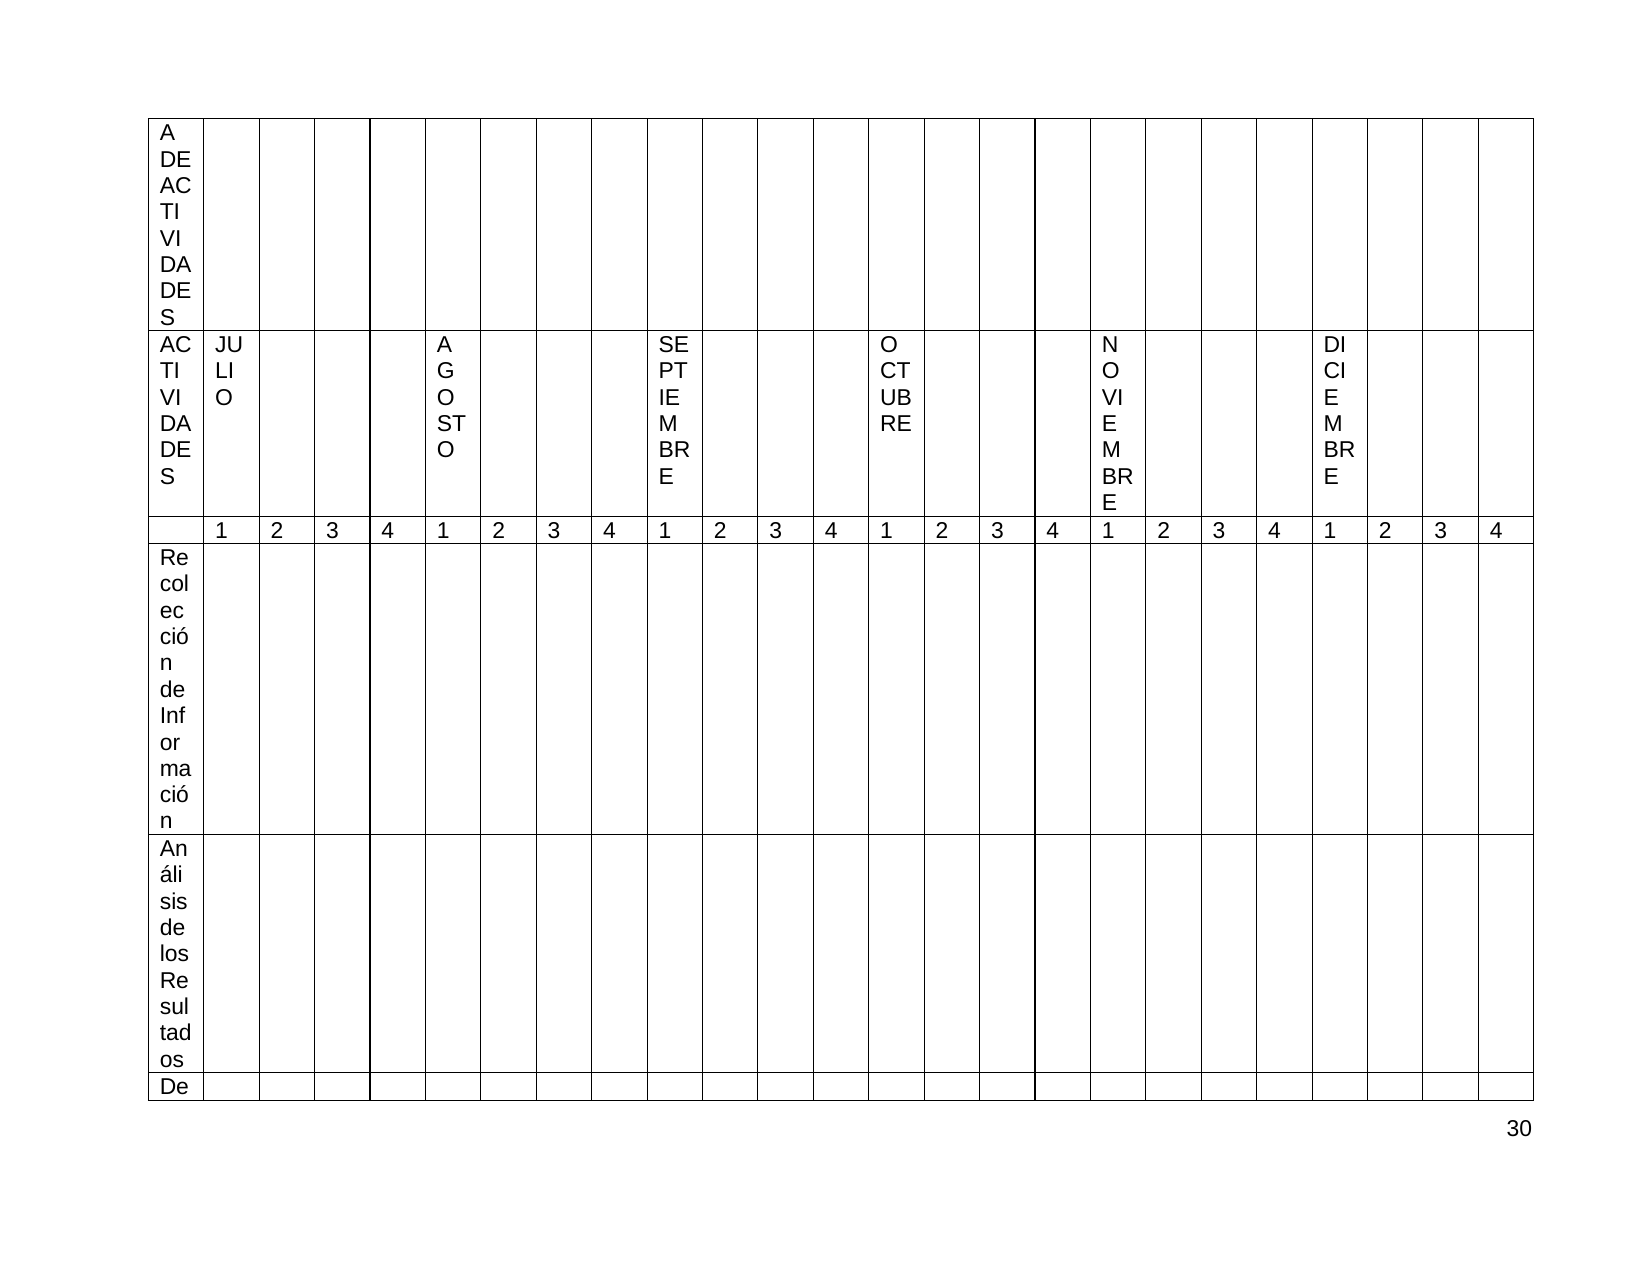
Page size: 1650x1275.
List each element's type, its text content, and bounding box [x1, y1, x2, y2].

table_cell [869, 835, 924, 1072]
table_cell 1 [426, 517, 480, 543]
table_cell [1313, 835, 1367, 1072]
table_cell [1036, 544, 1090, 834]
table_cell [1257, 331, 1312, 516]
table_cell [537, 835, 591, 1072]
table_cell [481, 331, 536, 516]
table_cell [703, 331, 757, 516]
table_cell 2 [703, 517, 757, 543]
table_cell [648, 544, 702, 834]
table_cell 3 [315, 517, 369, 543]
table_cell 3 [1423, 517, 1478, 543]
table_cell [703, 835, 757, 1072]
table_cell [371, 835, 425, 1072]
table_cell [980, 331, 1034, 516]
table_header [537, 119, 591, 330]
table_header [869, 119, 924, 330]
table_cell 2 [1146, 517, 1201, 543]
table_cell [149, 517, 203, 543]
table_cell Recolección de Información [149, 544, 203, 834]
table_header [1202, 119, 1256, 330]
table_header [1146, 119, 1201, 330]
table_cell [1202, 835, 1256, 1072]
table_cell [481, 544, 536, 834]
table_cell [1036, 331, 1090, 516]
table_cell OCTUBRE [869, 331, 924, 516]
table_cell [204, 835, 259, 1072]
table_header [1423, 119, 1478, 330]
table_cell 4 [1257, 517, 1312, 543]
table_cell [481, 835, 536, 1072]
table_cell 1 [1091, 517, 1145, 543]
table_cell [925, 544, 979, 834]
table_cell [260, 1073, 314, 1099]
table_header [371, 119, 425, 330]
table_cell [1423, 331, 1478, 516]
table_cell [758, 835, 813, 1072]
table_cell [204, 1073, 259, 1099]
table_cell [814, 835, 868, 1072]
table_cell [592, 1073, 647, 1099]
table_cell [315, 1073, 369, 1099]
table_cell [1257, 1073, 1312, 1099]
table_cell [481, 1073, 536, 1099]
table_cell [758, 1073, 813, 1099]
table_cell [537, 1073, 591, 1099]
table_cell [1036, 835, 1090, 1072]
table_cell [1146, 544, 1201, 834]
table_cell [260, 835, 314, 1072]
table_cell 3 [1202, 517, 1256, 543]
table_cell [1091, 544, 1145, 834]
table_header [1091, 119, 1145, 330]
table_cell [1368, 331, 1422, 516]
table_cell 1 [1313, 517, 1367, 543]
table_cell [149, 1073, 203, 1099]
table_cell 3 [980, 517, 1034, 543]
table_cell ACTIVIDADES [149, 331, 203, 516]
table_header [1313, 119, 1367, 330]
table_header [204, 119, 259, 330]
table_cell [814, 1073, 868, 1099]
table_cell [1202, 544, 1256, 834]
table_cell [1257, 544, 1312, 834]
table_cell [925, 1073, 979, 1099]
table_cell [1313, 1073, 1367, 1099]
table_cell [315, 331, 369, 516]
table_cell JULIO [204, 331, 259, 516]
table_cell [1313, 544, 1367, 834]
table_header [925, 119, 979, 330]
table_cell DICIEMBRE [1313, 331, 1367, 516]
table_cell [426, 835, 480, 1072]
table_cell 1 [869, 517, 924, 543]
table_cell [1091, 835, 1145, 1072]
table_cell [1036, 1073, 1090, 1099]
table_cell 3 [758, 517, 813, 543]
table_header [260, 119, 314, 330]
table_cell [426, 544, 480, 834]
table_cell [1479, 331, 1533, 516]
table_cell Análisis de los Resultados [149, 835, 203, 1072]
table_cell 4 [371, 517, 425, 543]
table_header [592, 119, 647, 330]
table_header [814, 119, 868, 330]
table_cell [758, 331, 813, 516]
table_cell [1479, 835, 1533, 1072]
table_cell 4 [1479, 517, 1533, 543]
table_cell 3 [537, 517, 591, 543]
table_cell [1146, 835, 1201, 1072]
table_cell [925, 835, 979, 1072]
table_header [1036, 119, 1090, 330]
table_cell [592, 835, 647, 1072]
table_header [149, 119, 203, 330]
table_cell [814, 544, 868, 834]
table_cell SEPTIEMBRE [648, 331, 702, 516]
table_header [481, 119, 536, 330]
table_cell [980, 544, 1034, 834]
table_header [1479, 119, 1533, 330]
table_cell 2 [260, 517, 314, 543]
table_cell [537, 544, 591, 834]
table_header [1257, 119, 1312, 330]
table_cell [1146, 331, 1201, 516]
table_cell [1479, 544, 1533, 834]
table_cell [703, 1073, 757, 1099]
table_cell [1368, 1073, 1422, 1099]
table_cell 4 [814, 517, 868, 543]
table_header [1368, 119, 1422, 330]
table_cell [592, 331, 647, 516]
table_cell [1257, 835, 1312, 1072]
table_cell [869, 1073, 924, 1099]
table_cell [869, 544, 924, 834]
table_cell AGOSTO [426, 331, 480, 516]
table_cell [648, 835, 702, 1072]
table_cell [1423, 1073, 1478, 1099]
table_header [703, 119, 757, 330]
table_cell [537, 331, 591, 516]
table_header [426, 119, 480, 330]
table_cell [426, 1073, 480, 1099]
table_cell [703, 544, 757, 834]
table_header [648, 119, 702, 330]
table_cell [980, 835, 1034, 1072]
table_cell [315, 835, 369, 1072]
table_cell [204, 544, 259, 834]
table_cell [980, 1073, 1034, 1099]
table_header [315, 119, 369, 330]
table_cell [758, 544, 813, 834]
table_cell 2 [1368, 517, 1422, 543]
table_cell [1146, 1073, 1201, 1099]
table_cell [371, 331, 425, 516]
table_cell NOVIEMBRE [1091, 331, 1145, 516]
table_cell 2 [925, 517, 979, 543]
table_cell [1368, 835, 1422, 1072]
table_cell [648, 1073, 702, 1099]
table_cell [260, 544, 314, 834]
table_cell [925, 331, 979, 516]
table_cell [1202, 331, 1256, 516]
table_cell [1423, 544, 1478, 834]
table_header [758, 119, 813, 330]
table_cell 1 [204, 517, 259, 543]
table_cell 2 [481, 517, 536, 543]
table_cell 1 [648, 517, 702, 543]
table_header [980, 119, 1034, 330]
table_cell [1368, 544, 1422, 834]
table_cell [814, 331, 868, 516]
table_cell [1479, 1073, 1533, 1099]
table_cell [1423, 835, 1478, 1072]
table_cell [371, 544, 425, 834]
table_cell [371, 1073, 425, 1099]
table_cell [315, 544, 369, 834]
table_cell [260, 331, 314, 516]
table_cell [1202, 1073, 1256, 1099]
table_cell 4 [592, 517, 647, 543]
table_cell [1091, 1073, 1145, 1099]
table_cell 4 [1036, 517, 1090, 543]
table_cell [592, 544, 647, 834]
